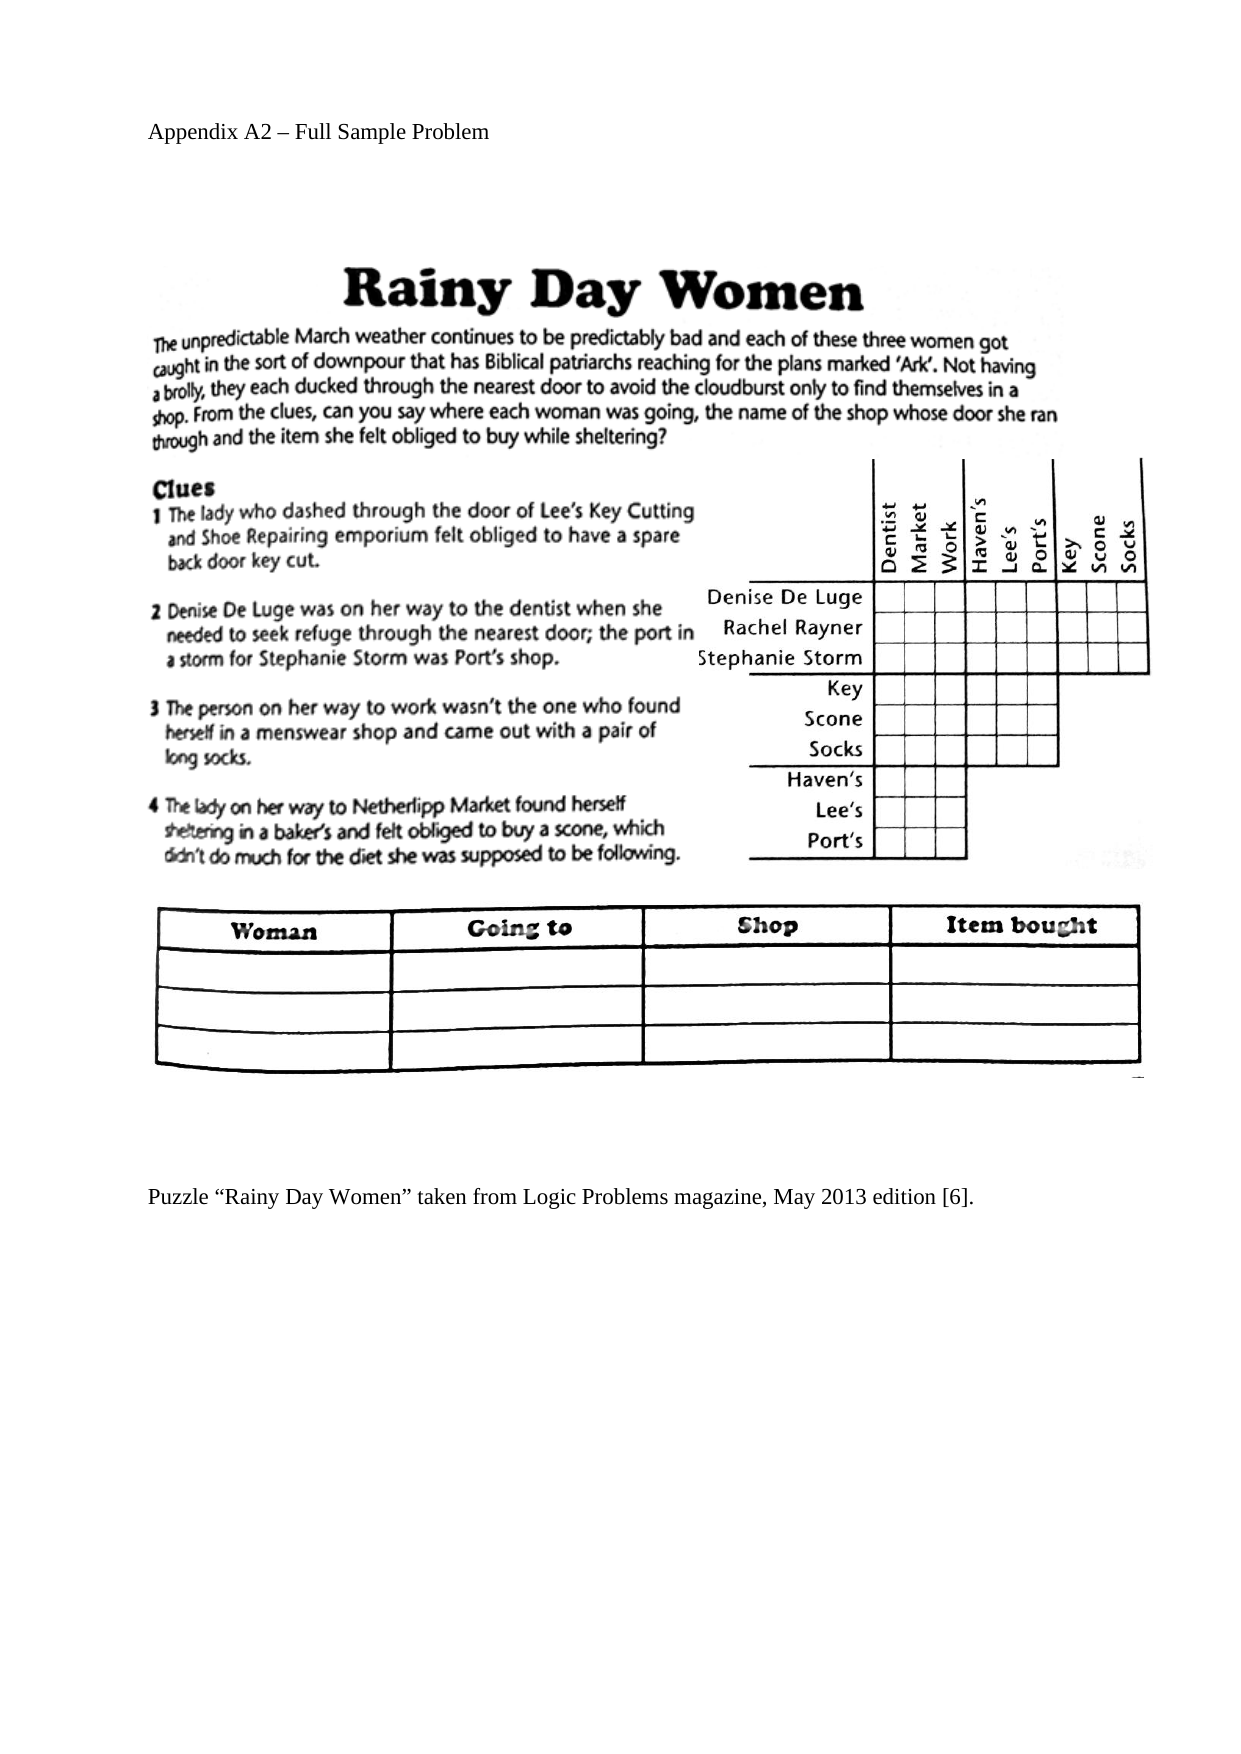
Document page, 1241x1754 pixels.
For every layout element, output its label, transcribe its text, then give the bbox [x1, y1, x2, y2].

picture [145, 901, 1144, 1078]
picture [147, 266, 1153, 869]
text Appendix A2 – Full Sample Problem [148, 118, 1092, 144]
text Puzzle “Rainy Day Women” taken from Logic Problems magazine, May 2013 edition [6]. [148, 1183, 1092, 1209]
